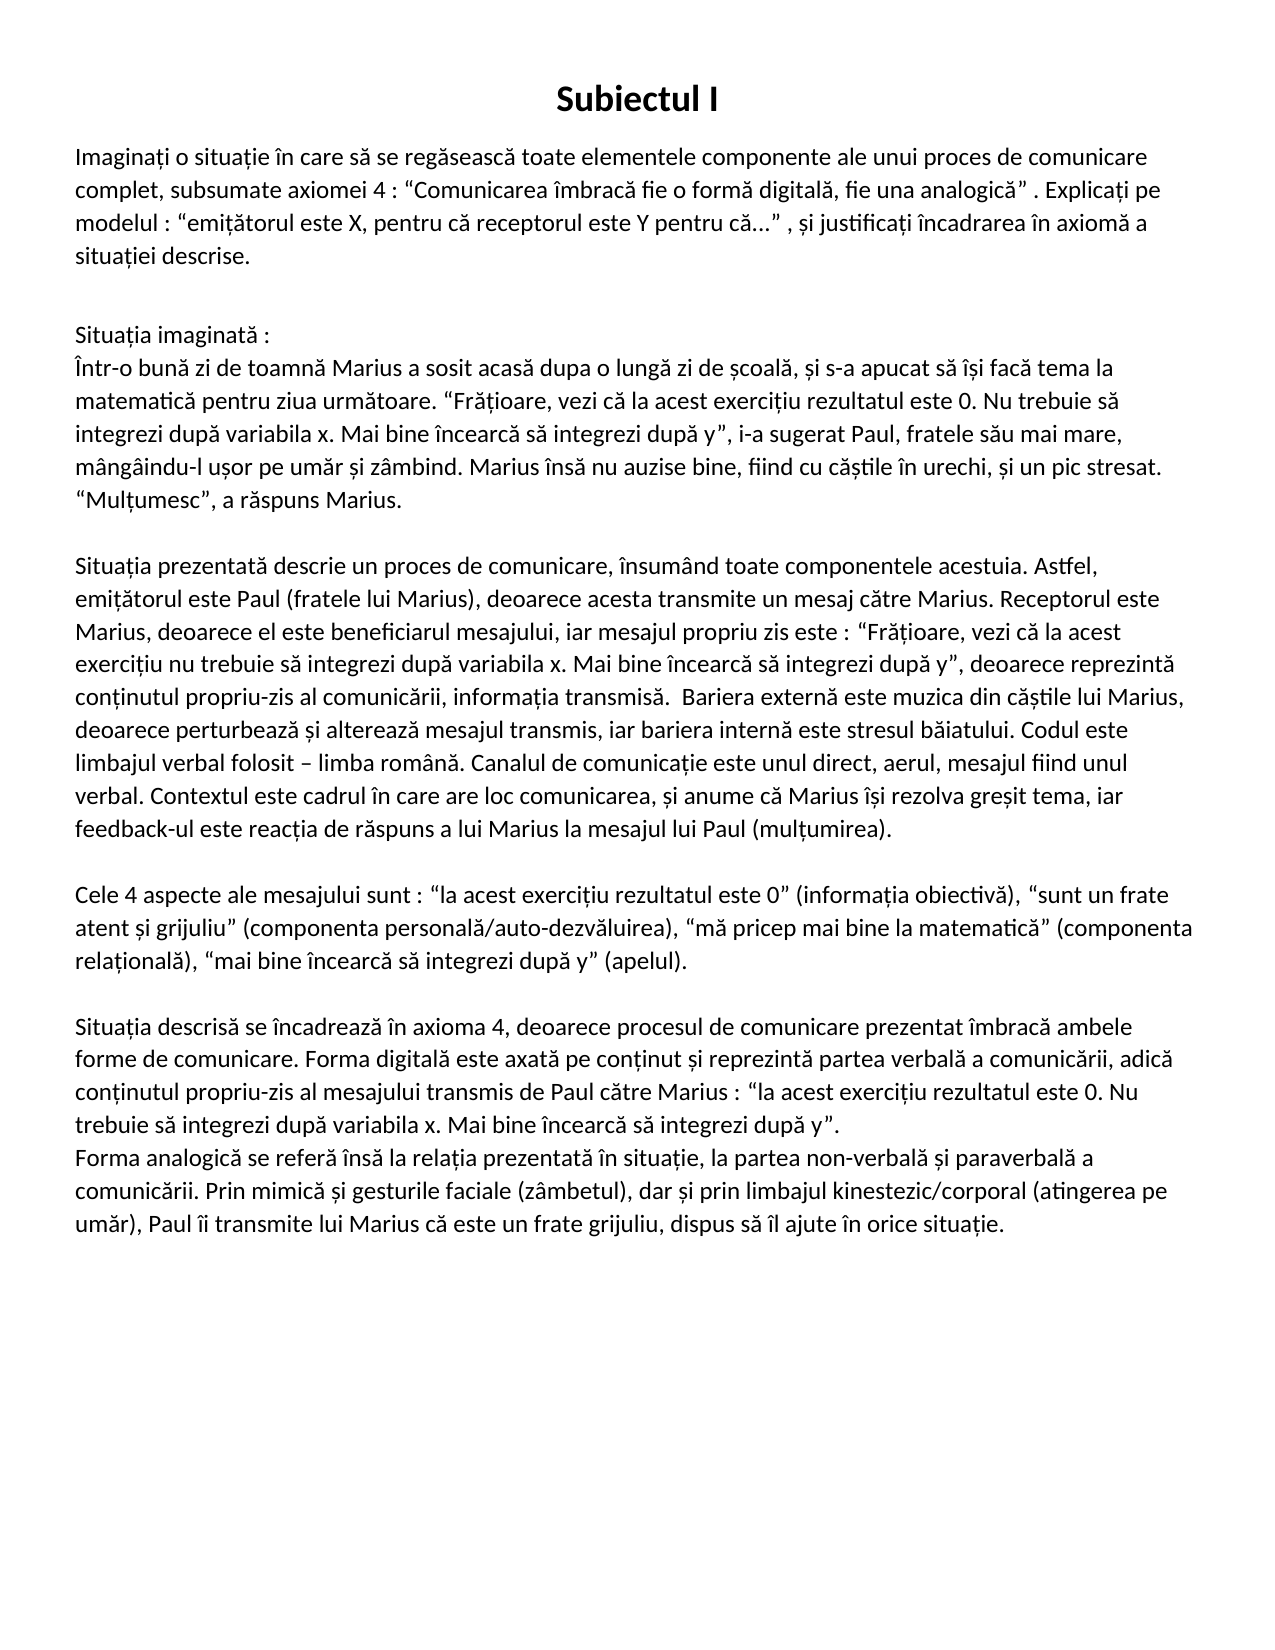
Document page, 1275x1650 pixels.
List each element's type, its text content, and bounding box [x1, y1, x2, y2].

text Subiectul I [75, 75, 1200, 121]
text Imaginați o situație în care să se regăsească toate elementele componente ale unui proces de comunicare complet, subsumate axiomei 4 : “Comunicarea îmbracă fie o formă digitală, fie una analogică” . Explicați pe modelul : “emițătorul este X, pentru că receptorul este Y pentru că...” , și justificați încadrarea în axiomă a situației descrise. [75, 141, 1200, 301]
text Situația imaginată : Într-o bună zi de toamnă Marius a sosit acasă dupa o lungă zi de școală, și s-a apucat să își facă tema la matematică pentru ziua următoare. “Frățioare, vezi că la acest exercițiu rezultatul este 0. Nu trebuie să integrezi după variabila x. Mai bine încearcă să integrezi după y”, i-a sugerat Paul, fratele său mai mare, mângâindu-l ușor pe umăr și zâmbind. Marius însă nu auzise bine, fiind cu căștile în urechi, și un pic stresat. “Mulțumesc”, a răspuns Marius. Situația prezentată descrie un proces de comunicare, însumând toate componentele acestuia. Astfel, emițătorul este Paul (fratele lui Marius), deoarece acesta transmite un mesaj către Marius. Receptorul este Marius, deoarece el este beneficiarul mesajului, iar mesajul propriu zis este : “Frățioare, vezi că la acest exercițiu nu trebuie să integrezi după variabila x. Mai bine încearcă să integrezi după y”, deoarece reprezintă conținutul propriu-zis al comunicării, informația transmisă. Bariera externă este muzica din căștile lui Marius, deoarece perturbează și alterează mesajul transmis, iar bariera internă este stresul băiatului. Codul este limbajul verbal folosit – limba română. Canalul de comunicație este unul direct, aerul, mesajul fiind unul verbal. Contextul este cadrul în care are loc comunicarea, și anume că Marius își rezolva greșit tema, iar feedback-ul este reacția de răspuns a lui Marius la mesajul lui Paul (mulțumirea). Cele 4 aspecte ale mesajului sunt : “la acest exercițiu rezultatul este 0” (informația obiectivă), “sunt un frate atent și grijuliu” (componenta personală/auto-dezvăluirea), “mă pricep mai bine la matematică” (componenta relațională), “mai bine încearcă să integrezi după y” (apelul). Situația descrisă se încadrează în axioma 4, deoarece procesul de comunicare prezentat îmbracă ambele forme de comunicare. Forma digitală este axată pe conținut și reprezintă partea verbală a comunicării, adică conținutul propriu-zis al mesajului transmis de Paul către Marius : “la acest exercițiu rezultatul este 0. Nu trebuie să integrezi după variabila x. Mai bine încearcă să integrezi după y”. Forma analogică se referă însă la relația prezentată în situație, la partea non-verbală și paraverbală a comunicării. Prin mimică și gesturile faciale (zâmbetul), dar și prin limbajul kinestezic/corporal (atingerea pe umăr), Paul îi transmite lui Marius că este un frate grijuliu, dispus să îl ajute în orice situație. [75, 319, 1200, 1239]
